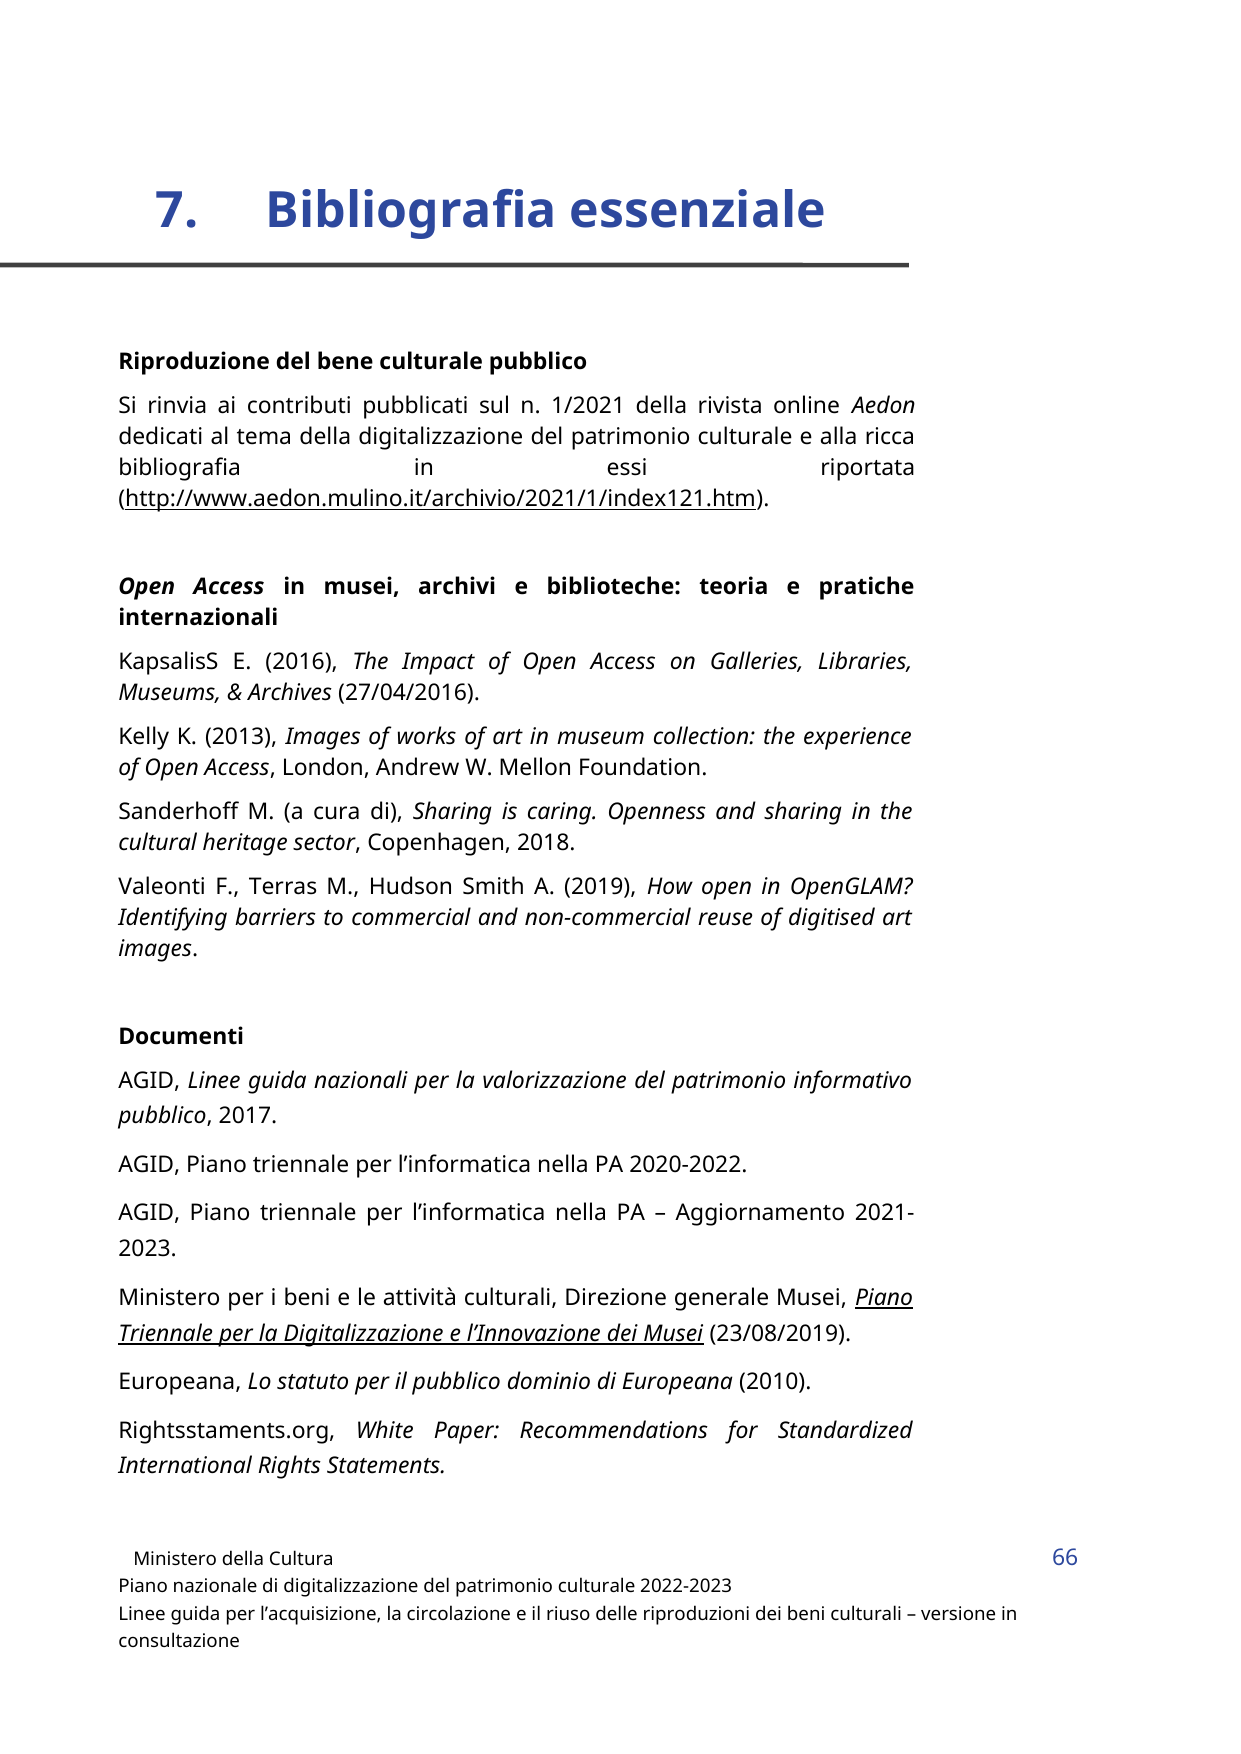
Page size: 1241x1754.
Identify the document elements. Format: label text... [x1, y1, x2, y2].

text AGID, Linee guida nazionali per la valorizzazione del patrimonio informativo pubblico, 2017. [118, 1063, 916, 1131]
text Valeonti F., Terras M., Hudson Smith A. (2019), How open in OpenGLAM? Identifying barriers to commercial and non-commercial reuse of digitised art images. [118, 870, 916, 963]
text AGID, Piano triennale per l’informatica nella PA – Aggiornamento 2021-2023. [118, 1196, 916, 1263]
text Open Access in musei, archivi e biblioteche: teoria e pratiche internazionali [118, 570, 916, 632]
subtitle Bibliografia essenziale [155, 174, 916, 242]
text Documenti [118, 1020, 916, 1051]
text Riproduzione del bene culturale pubblico [118, 345, 916, 376]
text Kelly K. (2013), Images of works of art in museum collection: the experience of Open Access, London, Andrew W. Mellon Foundation. [118, 720, 916, 782]
text AGID, Piano triennale per l’informatica nella PA 2020-2022. [118, 1148, 916, 1179]
text KapsalisS E. (2016), The Impact of Open Access on Galleries, Libraries, Museums, & Archives (27/04/2016). [118, 645, 916, 707]
text Europeana, Lo statuto per il pubblico dominio di Europeana (2010). [118, 1365, 916, 1396]
text Ministero per i beni e le attività culturali, Direzione generale Musei, Piano Triennale per la Digitalizzazione e l’Innovazione dei Musei (23/08/2019). [118, 1281, 916, 1348]
text Rightsstaments.org, White Paper: Recommendations for Standardized International Rights Statements. [118, 1413, 916, 1481]
text Si rinvia ai contributi pubblicati sul n. 1/2021 della rivista online Aedon dedicati al tema della digitalizzazione del patrimonio culturale e alla ricca bibliografia in essi riportata (http://www.aedon.mulino.it/archivio/2021/1/index121.htm). [118, 388, 916, 513]
text Sanderhoff M. (a cura di), Sharing is caring. Openness and sharing in the cultural heritage sector, Copenhagen, 2018. [118, 795, 916, 857]
